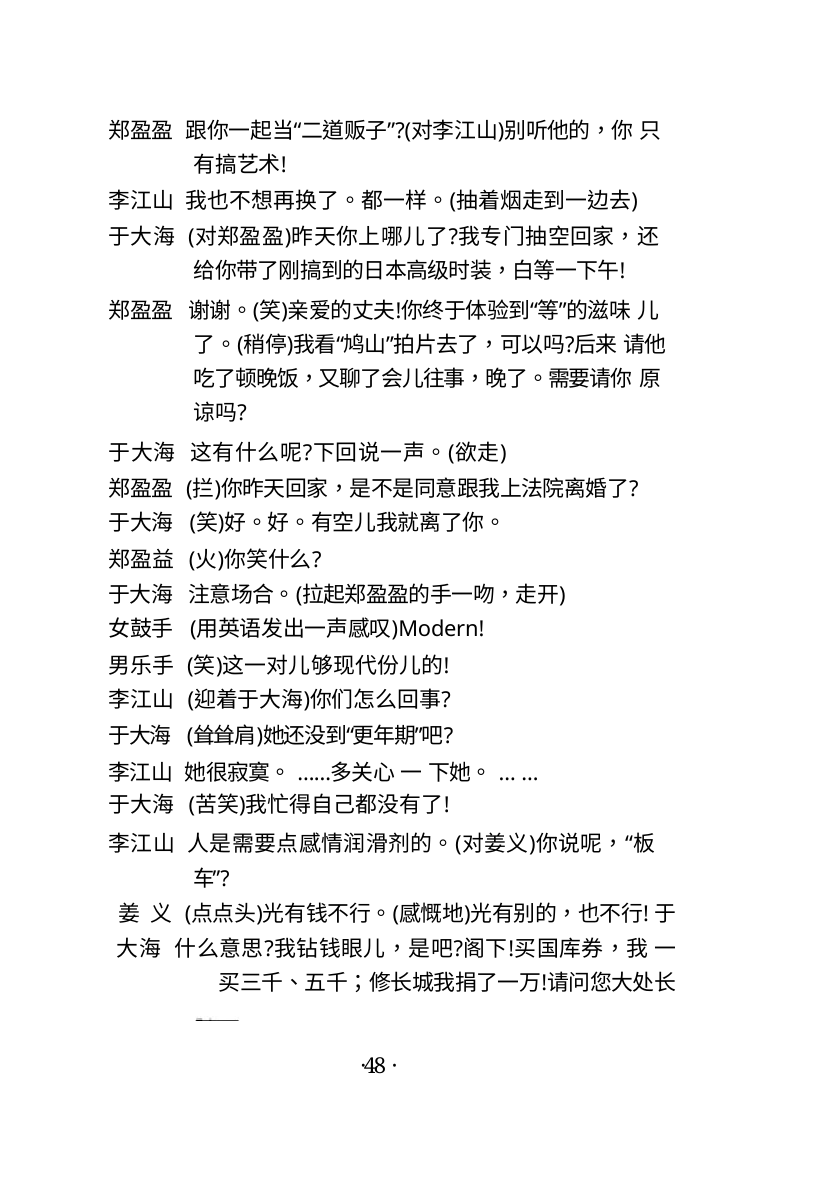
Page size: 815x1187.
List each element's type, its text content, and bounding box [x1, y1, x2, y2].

text 姜 义 (点点头)光有钱不行。(感慨地)光有别的，也不行! 于大海 什么意思?我钻钱眼儿，是吧?阁下!买国库券，我 一买三千、五千；修长城我捐了一万!请问您大处长 [108, 898, 676, 997]
text 李江山 人是需要点感情润滑剂的。(对姜义)你说呢，“板 车”? [108, 828, 677, 893]
text 男乐手 (笑)这一对儿够现代份儿的! 李江山 (迎着于大海)你们怎么回事? [108, 650, 469, 714]
text 李江山 她很寂寞。 ……多关心 一 下她。 … … 于大海 (苦笑)我忙得自己都没有了! [108, 756, 543, 818]
text 郑盈益 (火)你笑什么? [108, 545, 692, 573]
text 于大海 (对郑盈盈)昨天你上哪儿了?我专门抽空回家，还 给你带了刚搞到的日本高级时装，白等一下午! [108, 221, 675, 285]
text 李江山 我也不想再换了。都一样。(抽着烟走到一边去) [108, 187, 692, 214]
text 郑盈盈 谢谢。(笑)亲爱的丈夫!你终于体验到“等”的滋味 儿了。(稍停)我看“鸠山”拍片去了，可以吗?后来 请他吃了顿晚饭，又聊了会儿往事，晚了。需要请你 原谅吗? [108, 294, 675, 426]
text 于大海 这有什么呢?下回说一声。(欲走) [108, 438, 692, 466]
text 于大海 注意场合。(拉起郑盈盈的手一吻，走开) 女鼓手 (用英语发出一声感叹)Modern! [108, 578, 577, 642]
text 于大海 (耸耸肩)她还没到“更年期”吧? [108, 722, 692, 749]
text 郑盈盈 跟你一起当“二道贩子”?(对李江山)别听他的，你 只有搞艺术! [108, 115, 675, 179]
picture [194, 1016, 240, 1021]
text 郑盈盈 (拦)你昨天回家，是不是同意跟我上法院离婚了? 于大海 (笑)好。好。有空儿我就离了你。 [108, 472, 652, 537]
